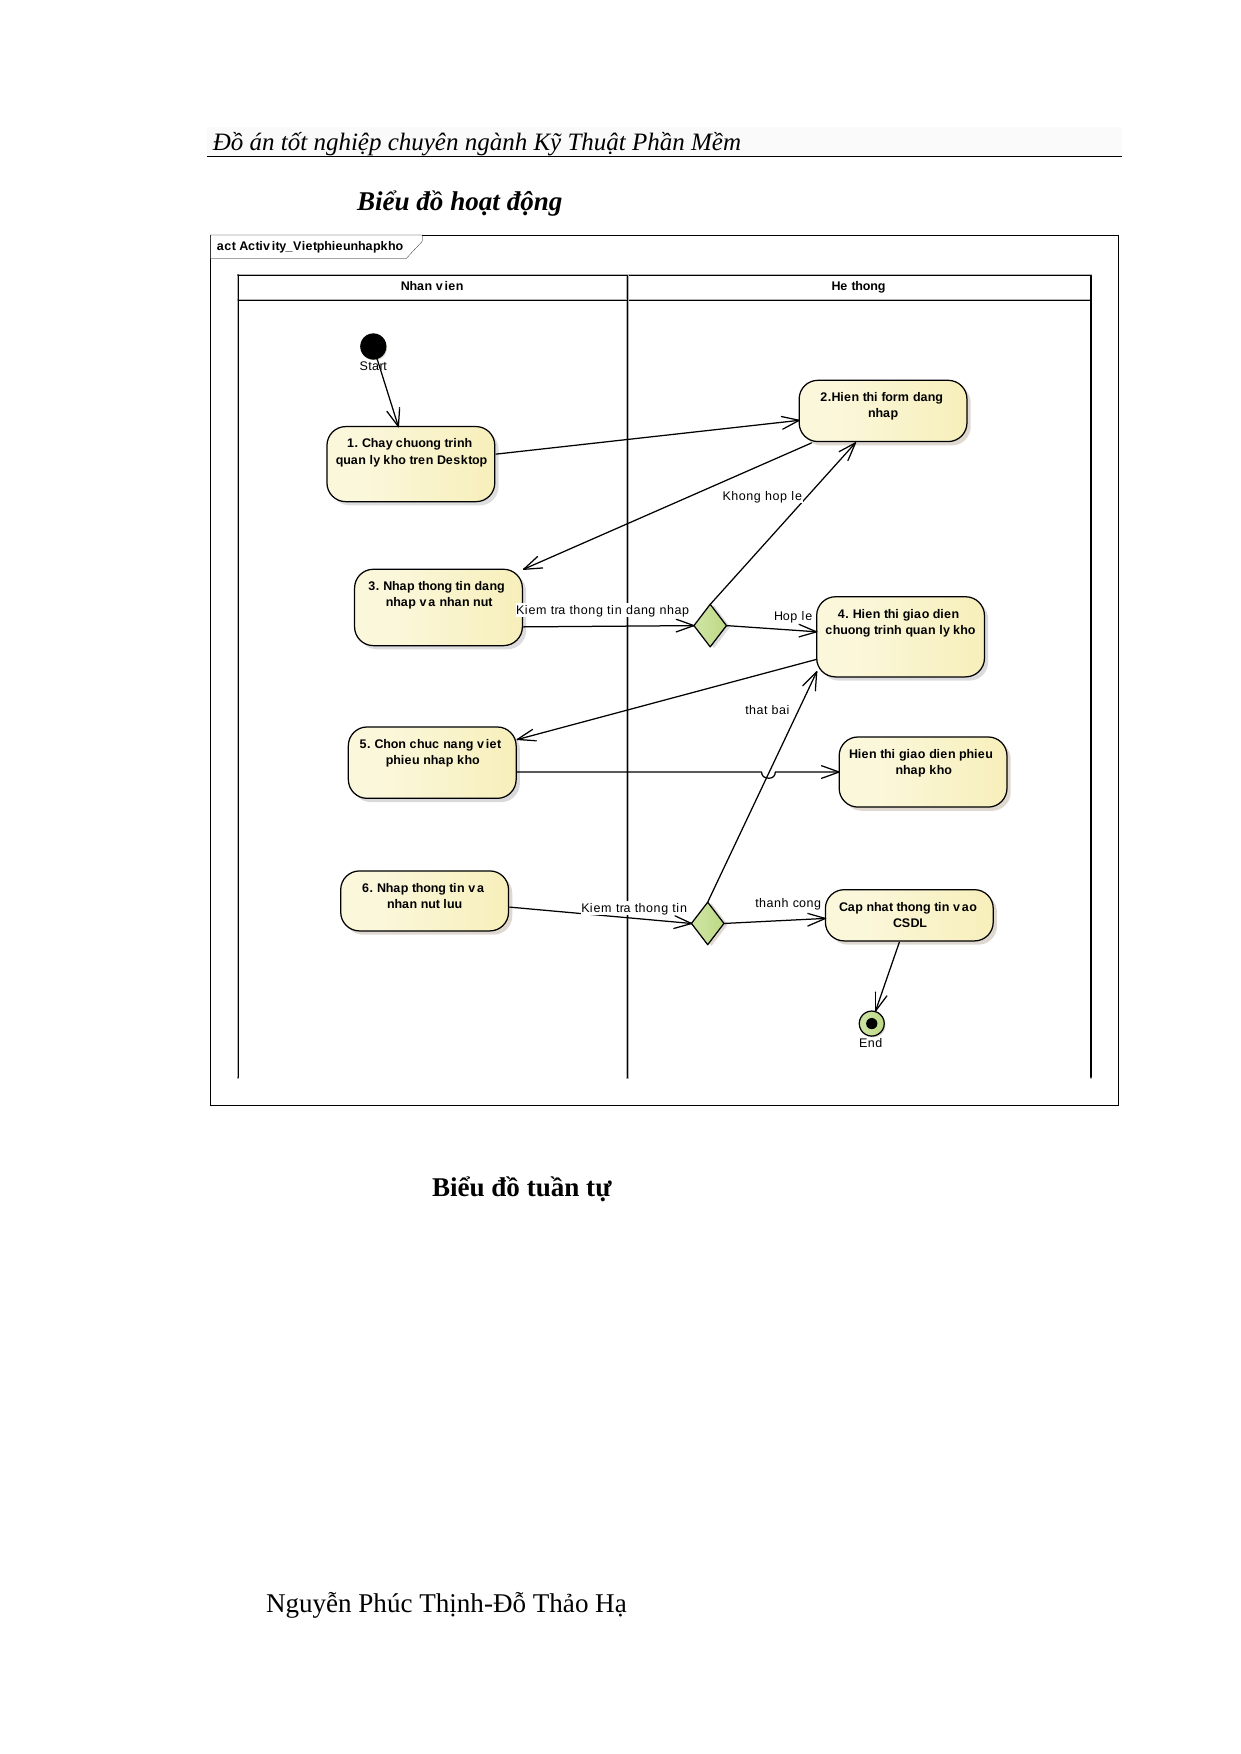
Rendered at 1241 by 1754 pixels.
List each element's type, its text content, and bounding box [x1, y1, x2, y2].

subtitle Biểu đồ hoạt động [357, 185, 1122, 216]
text Biểu đồ tuần tự [432, 1171, 1122, 1202]
